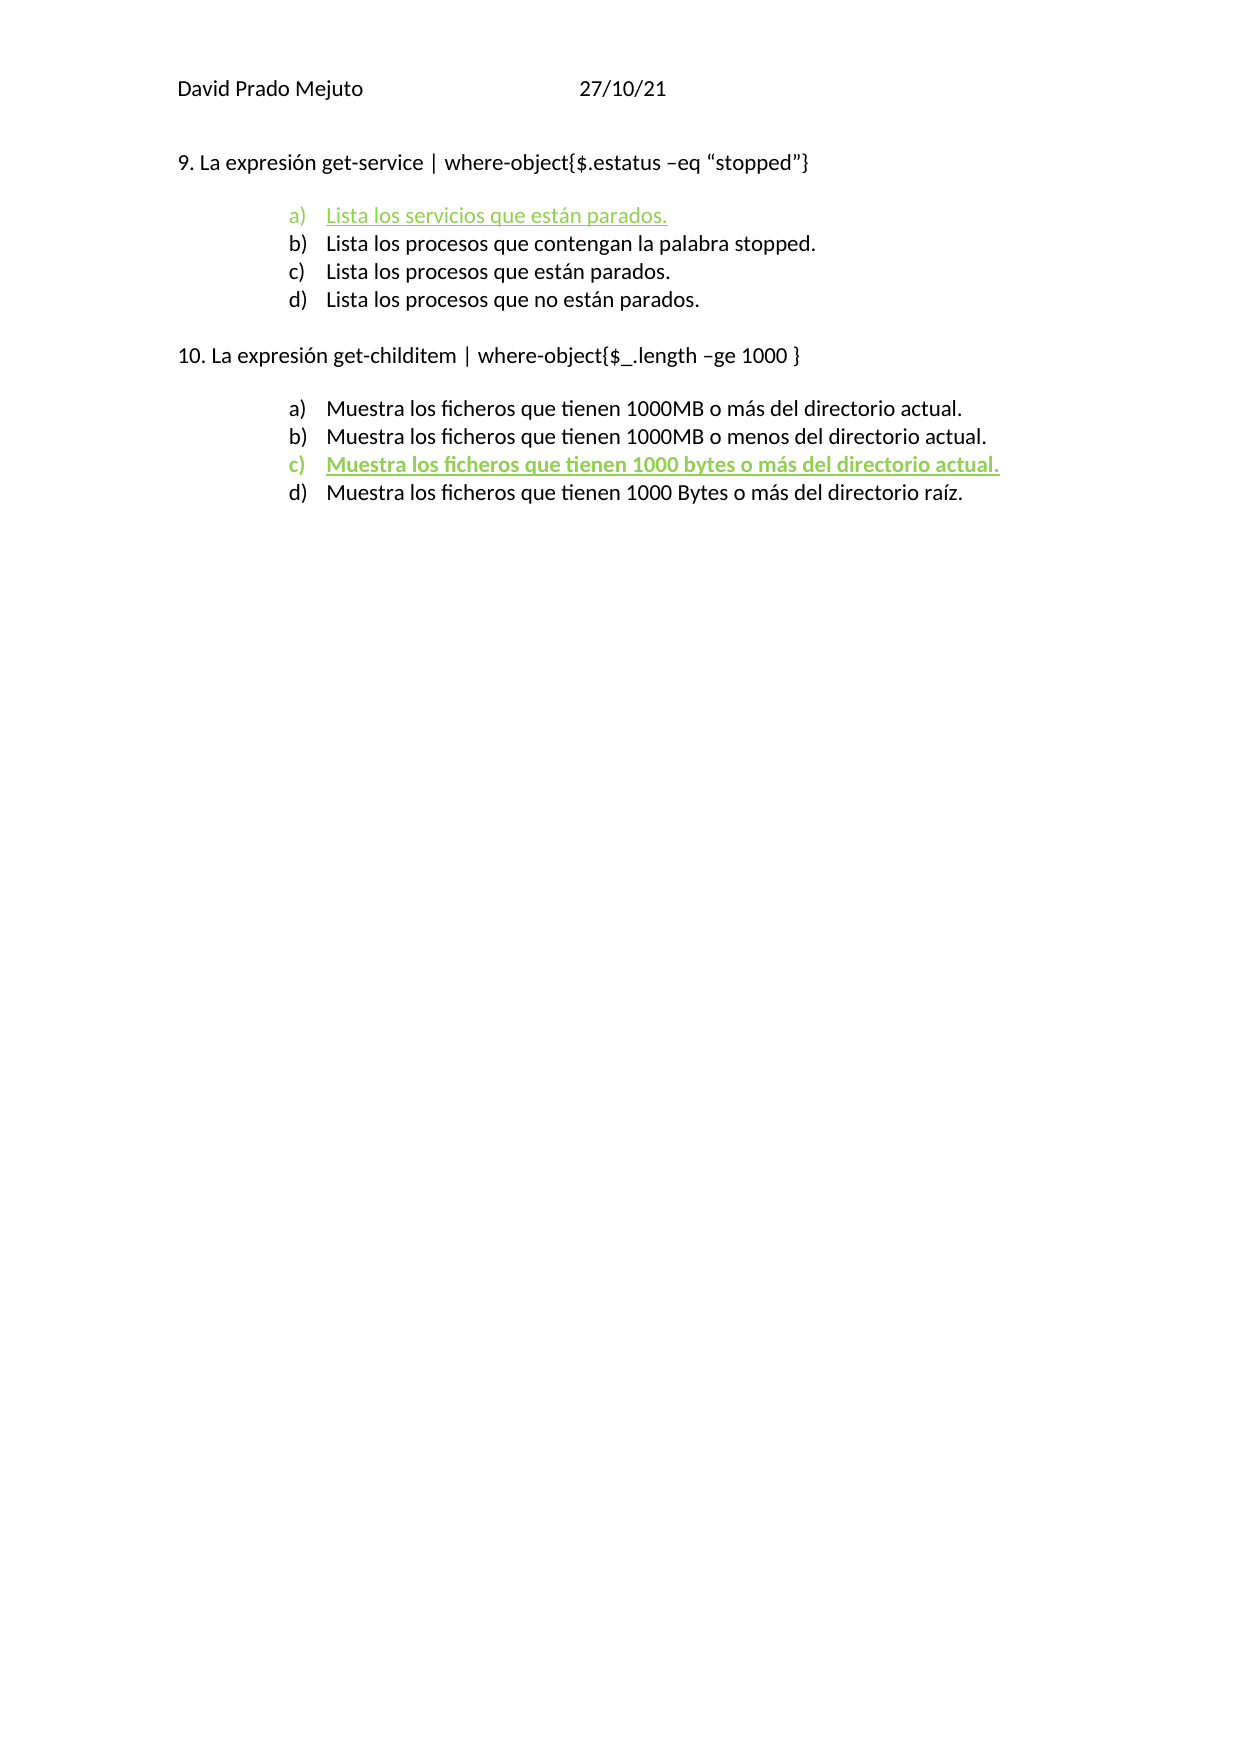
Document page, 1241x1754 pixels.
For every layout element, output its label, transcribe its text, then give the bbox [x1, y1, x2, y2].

text 9. La expresión get-service | where-object{$.estatus –eq “stopped”} [177, 148, 1122, 176]
text 10. La expresión get-childitem | where-object{$_.length –ge 1000 } [177, 341, 1122, 369]
list Muestra los ficheros que tienen 1000MB o más del directorio actual. [288, 394, 1122, 422]
list Lista los servicios que están parados. [288, 201, 1122, 229]
list Muestra los ficheros que tienen 1000 bytes o más del directorio actual. [288, 450, 1122, 478]
list Lista los procesos que contengan la palabra stopped. [288, 229, 1122, 257]
list Muestra los ficheros que tienen 1000MB o menos del directorio actual. [288, 422, 1122, 450]
list Muestra los ficheros que tienen 1000 Bytes o más del directorio raíz. [288, 478, 1122, 506]
list Lista los procesos que están parados. [288, 257, 1122, 285]
list Lista los procesos que no están parados. [288, 285, 1122, 313]
